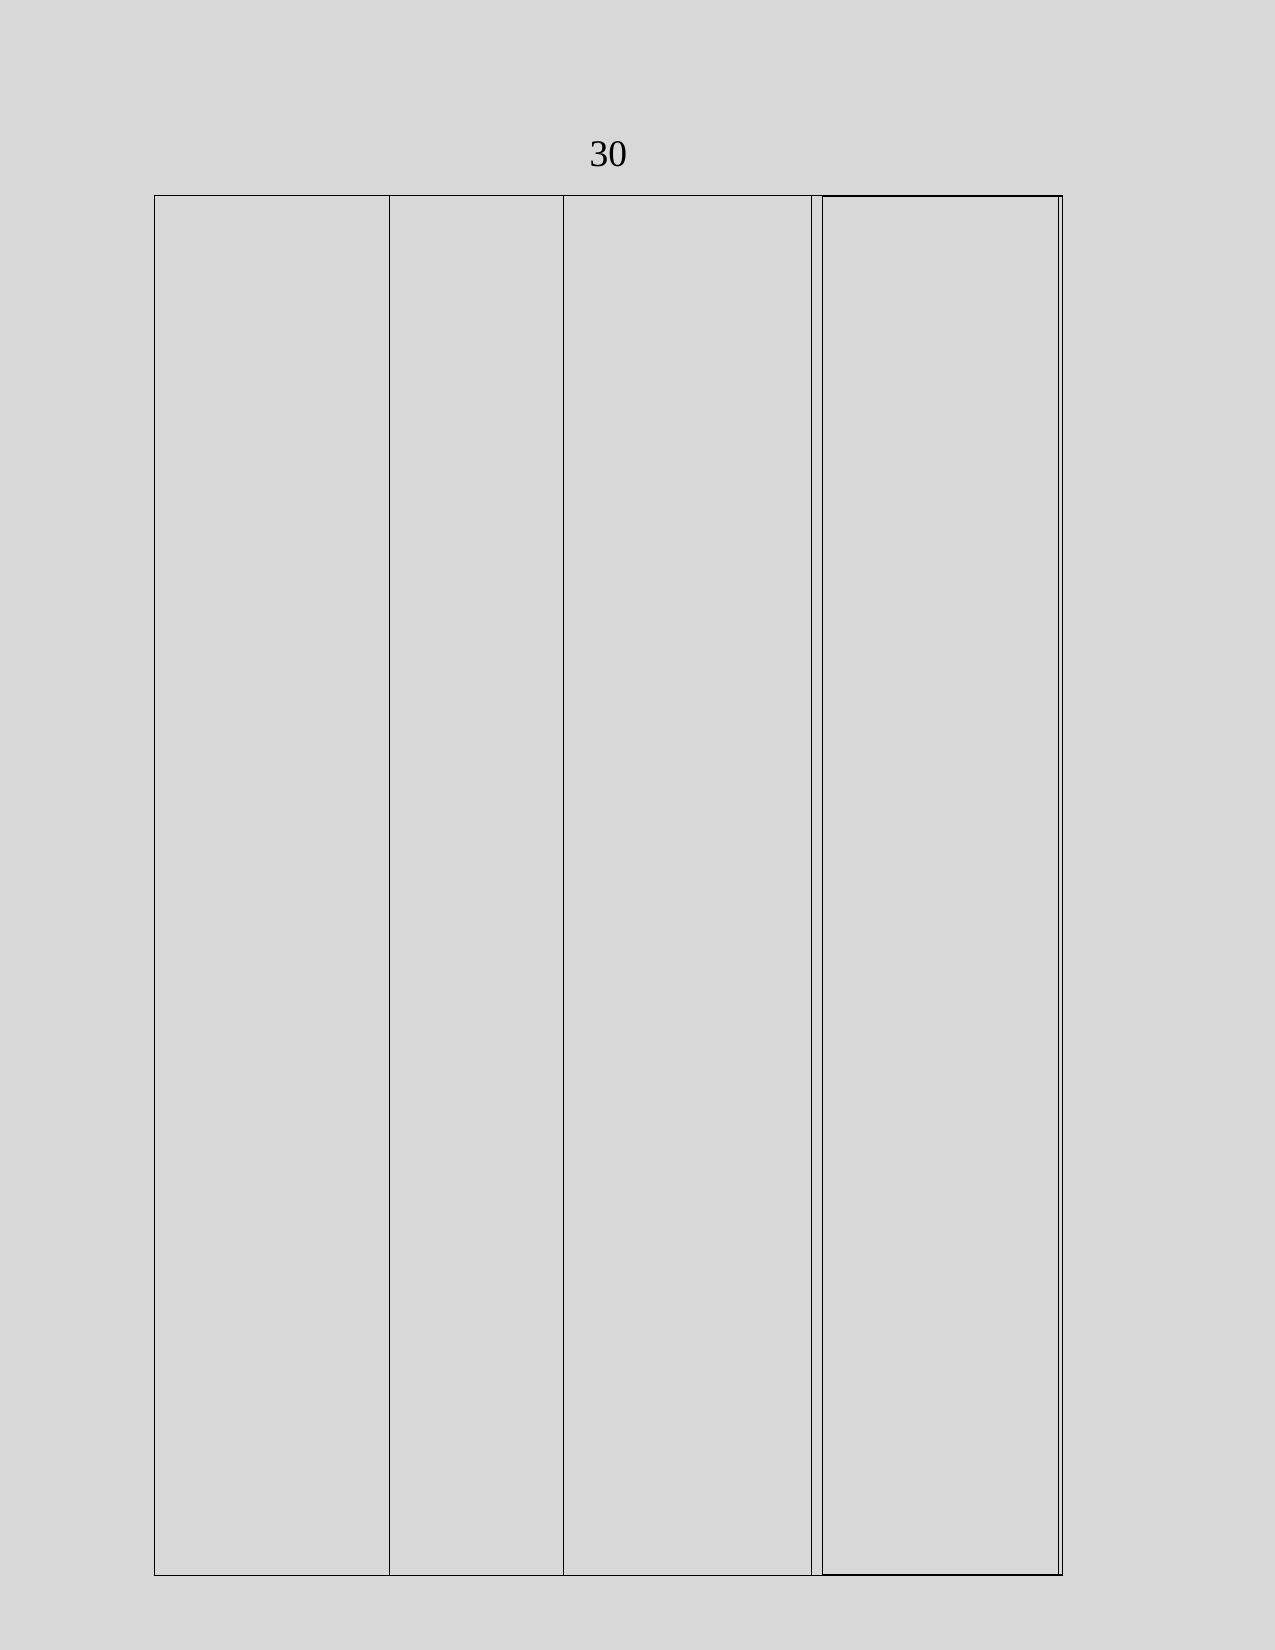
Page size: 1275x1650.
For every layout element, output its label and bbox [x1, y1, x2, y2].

table_cell [812, 196, 822, 1575]
table_cell [390, 196, 563, 1575]
table_cell [823, 197, 1058, 1574]
table_cell [155, 196, 389, 1575]
table_cell [564, 196, 811, 1575]
